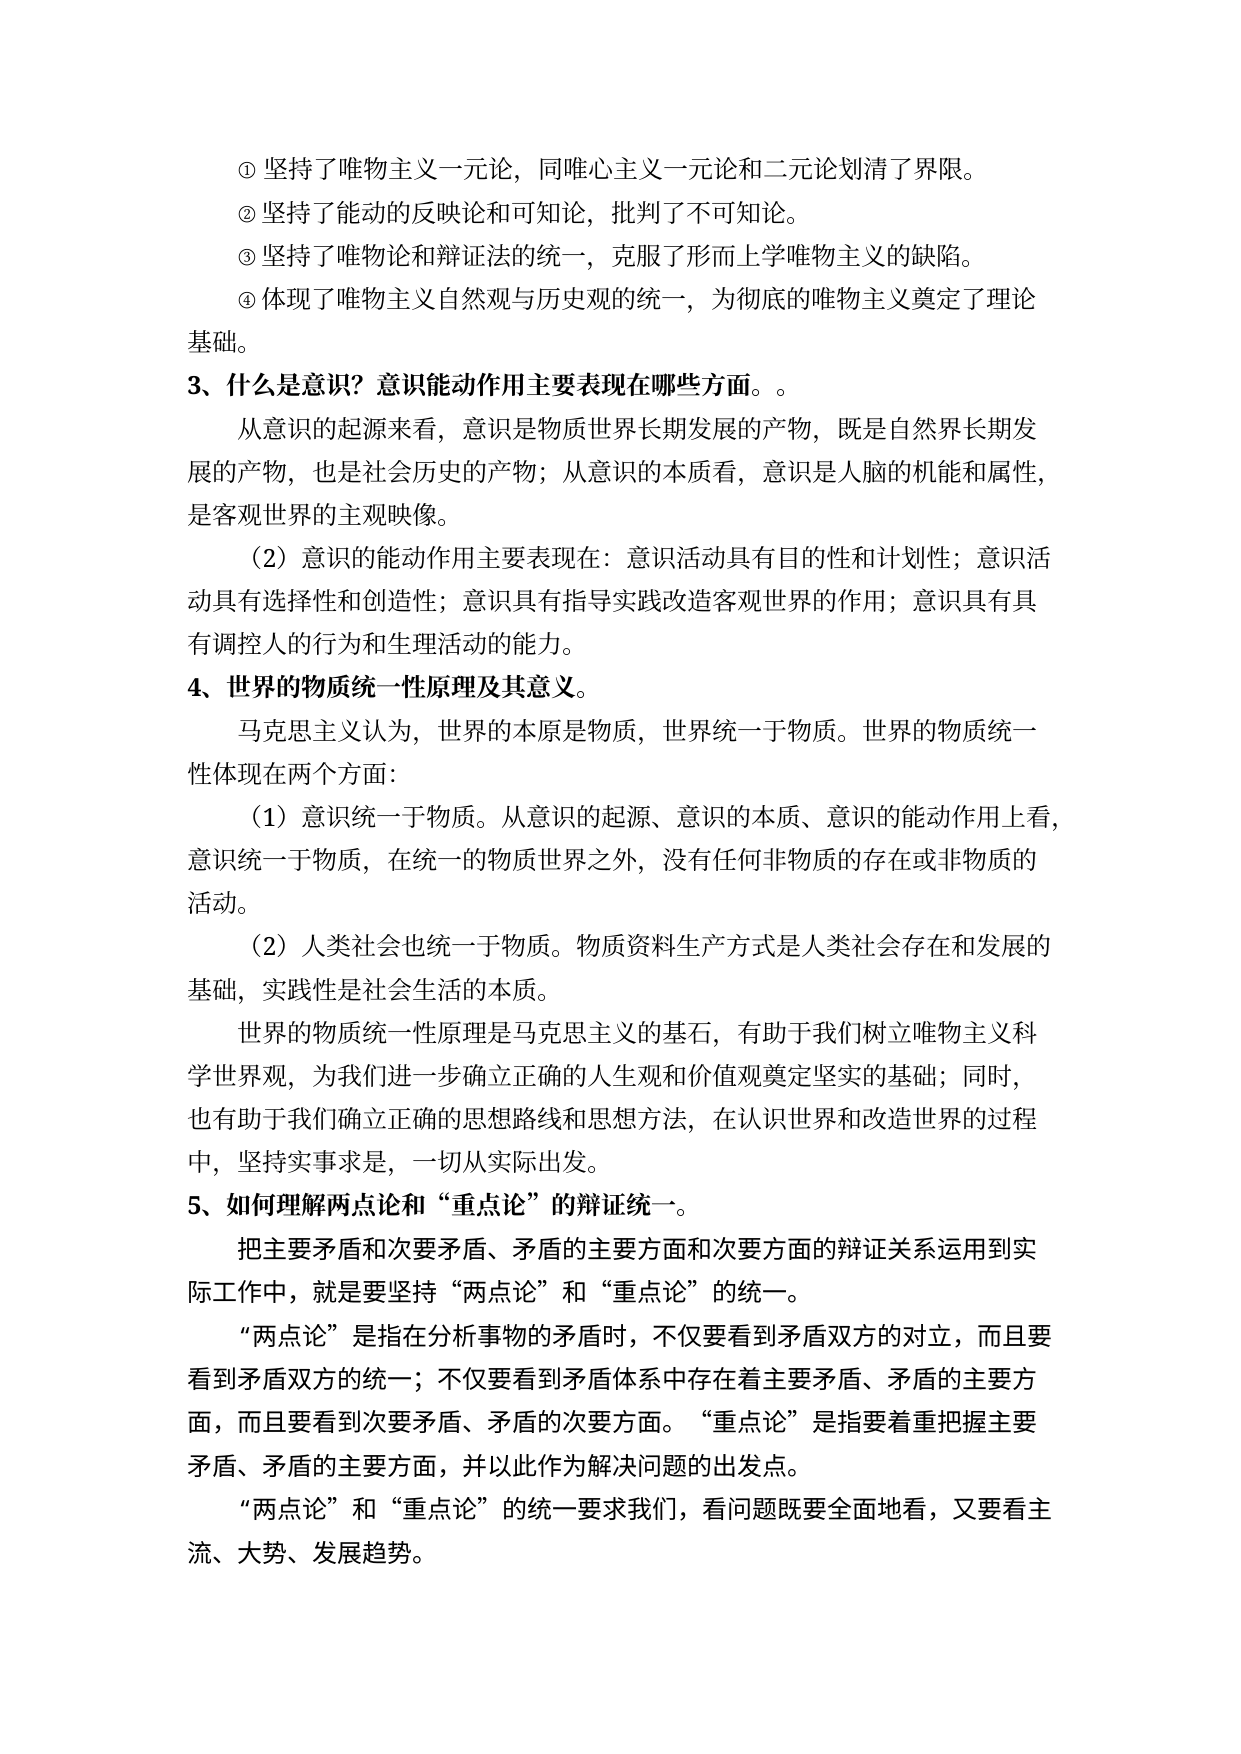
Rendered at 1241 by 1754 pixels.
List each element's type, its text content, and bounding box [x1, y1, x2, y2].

text ④体现了唯物主义自然观与历史观的统一，为彻底的唯物主义奠定了理论基础。 [187, 280, 1053, 359]
text ②坚持了能动的反映论和可知论，批判了不可知论。 [187, 193, 1053, 229]
text （2）意识的能动作用主要表现在：意识活动具有目的性和计划性；意识活动具有选择性和创造性；意识具有指导实践改造客观世界的作用；意识具有具有调控人的行为和生理活动的能力。 [187, 539, 1053, 661]
text （2）人类社会也统一于物质。物质资料生产方式是人类社会存在和发展的基础，实践性是社会生活的本质。 [187, 927, 1053, 1006]
text 把主要矛盾和次要矛盾、矛盾的主要方面和次要方面的辩证关系运用到实际工作中，就是要坚持“两点论”和“重点论”的统一。 [187, 1229, 1053, 1309]
text “两点论”和“重点论”的统一要求我们，看问题既要全面地看，又要看主流、大势、发展趋势。 [187, 1490, 1053, 1569]
text ① 坚持了唯物主义一元论，同唯心主义一元论和二元论划清了界限。 [187, 150, 1053, 186]
text “两点论”是指在分析事物的矛盾时，不仅要看到矛盾双方的对立，而且要看到矛盾双方的统一；不仅要看到矛盾体系中存在着主要矛盾、矛盾的主要方面，而且要看到次要矛盾、矛盾的次要方面。“重点论”是指要着重把握主要矛盾、矛盾的主要方面，并以此作为解决问题的出发点。 [187, 1316, 1053, 1483]
text 世界的物质统一性原理是马克思主义的基石，有助于我们树立唯物主义科学世界观，为我们进一步确立正确的人生观和价值观奠定坚实的基础；同时，也有助于我们确立正确的思想路线和思想方法，在认识世界和改造世界的过程中，坚持实事求是，一切从实际出发。 [187, 1013, 1053, 1179]
text 从意识的起源来看，意识是物质世界长期发展的产物，既是自然界长期发展的产物，也是社会历史的产物；从意识的本质看，意识是人脑的机能和属性，是客观世界的主观映像。 [187, 409, 1053, 531]
list 如何理解两点论和“重点论”的辩证统一。 [187, 1186, 1053, 1222]
text 马克思主义认为，世界的本原是物质，世界统一于物质。世界的物质统一性体现在两个方面： [187, 711, 1053, 790]
text 4、世界的物质统一性原理及其意义。 [187, 668, 1053, 704]
text ③坚持了唯物论和辩证法的统一，克服了形而上学唯物主义的缺陷。 [187, 236, 1053, 272]
text （1）意识统一于物质。从意识的起源、意识的本质、意识的能动作用上看，意识统一于物质，在统一的物质世界之外，没有任何非物质的存在或非物质的活动。 [187, 798, 1053, 920]
text 3、什么是意识？意识能动作用主要表现在哪些方面。。 [187, 366, 1053, 402]
